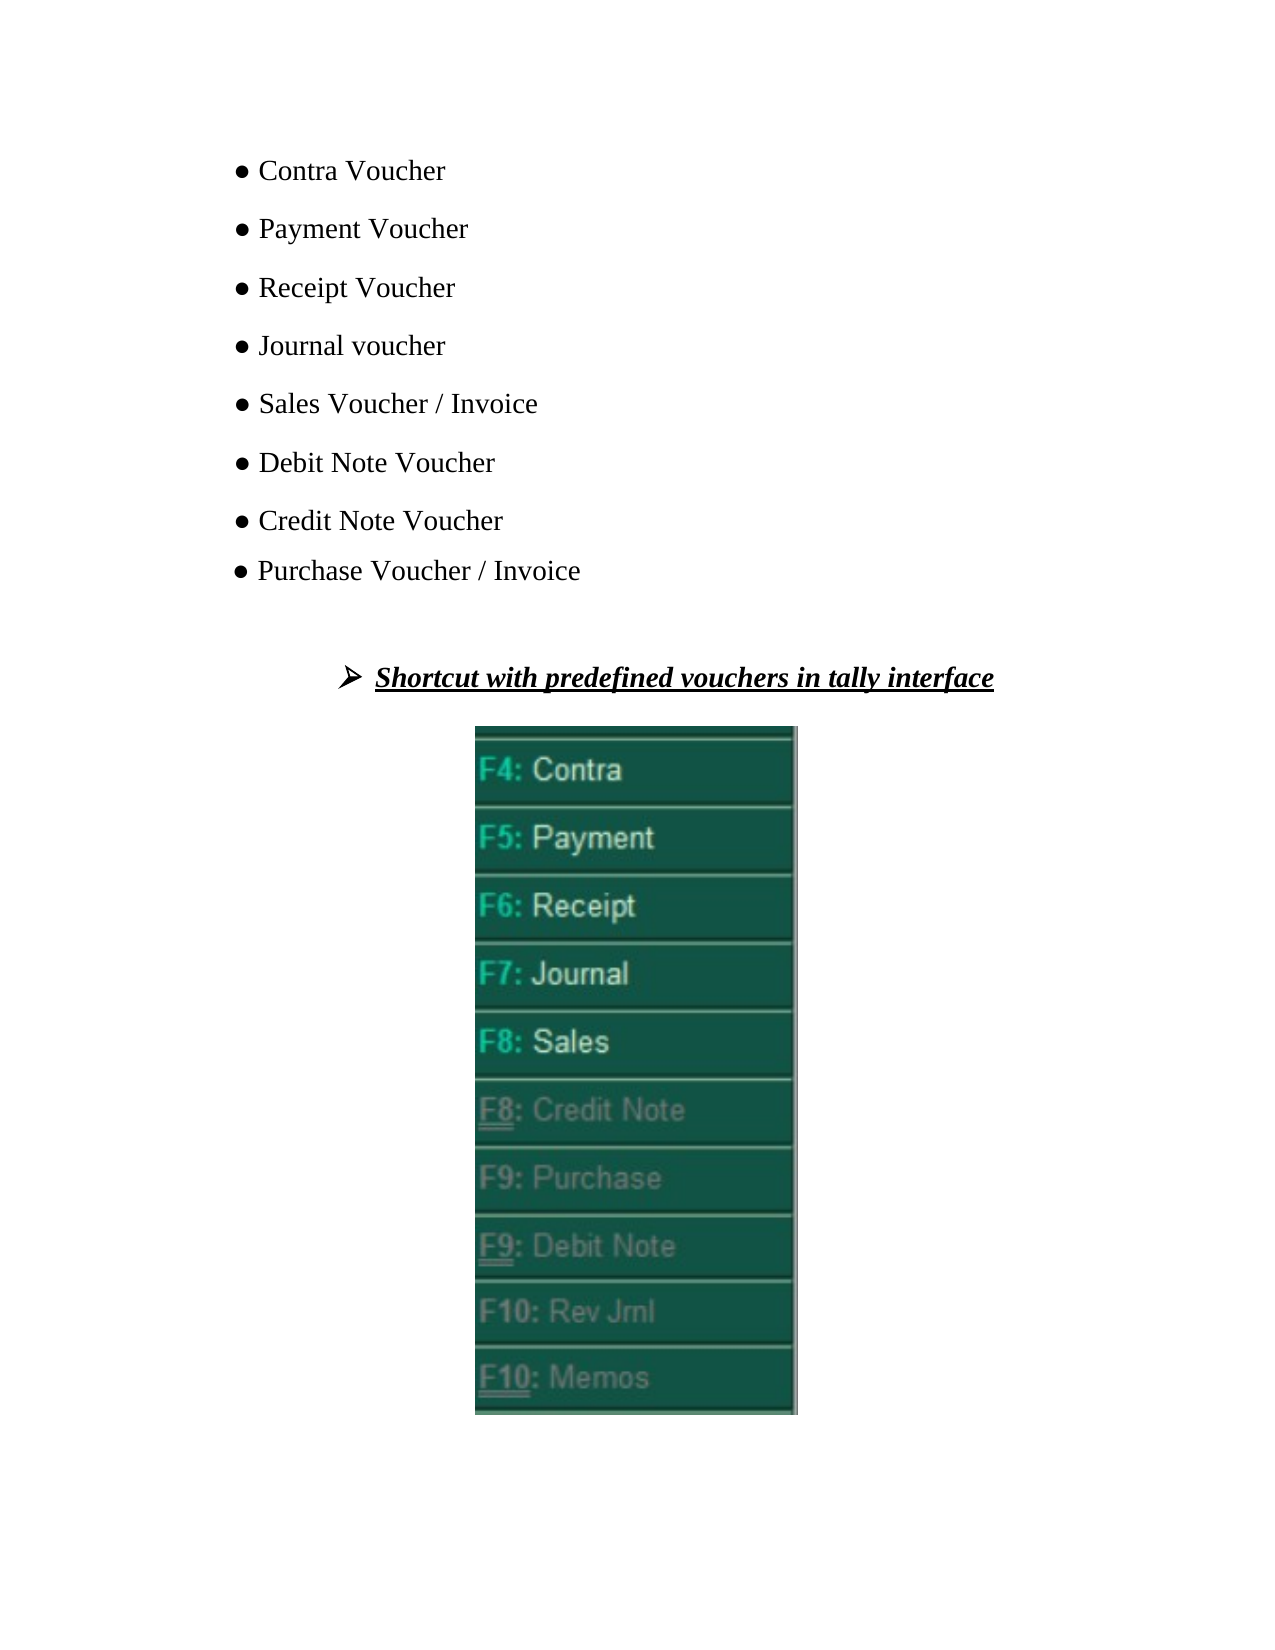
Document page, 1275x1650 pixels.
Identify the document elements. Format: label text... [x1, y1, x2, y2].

list Journal voucher [233, 328, 1233, 362]
list Shortcut with predefined vouchers in tally interface [337, 660, 1233, 693]
list Contra Voucher [233, 153, 1233, 187]
list Payment Voucher [233, 212, 1233, 245]
list Receipt Voucher [233, 270, 1233, 303]
list Debit Note Voucher [233, 445, 1233, 478]
list Sales Voucher / Invoice [233, 387, 1233, 420]
picture [475, 726, 798, 1415]
list Purchase Voucher / Invoice [232, 553, 1233, 587]
list Credit Note Voucher [233, 503, 1233, 537]
